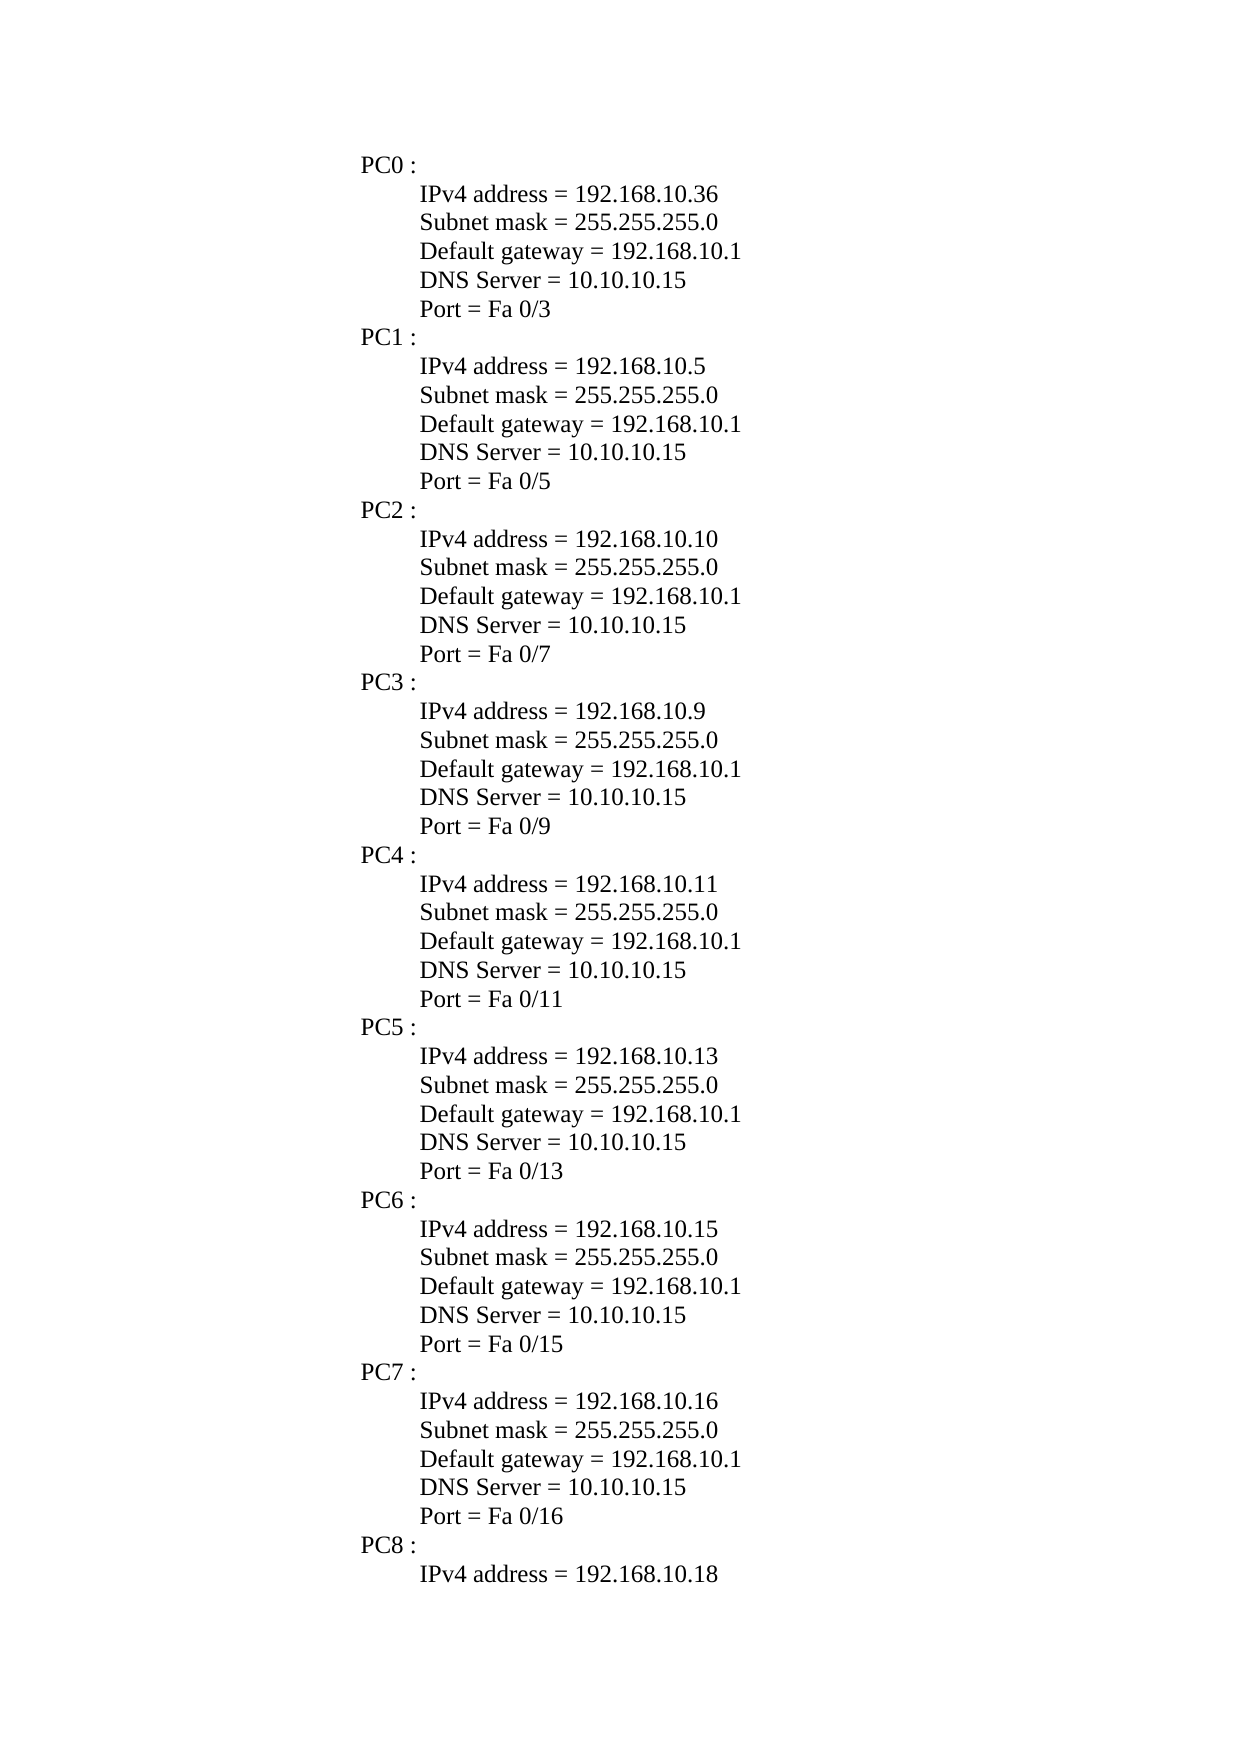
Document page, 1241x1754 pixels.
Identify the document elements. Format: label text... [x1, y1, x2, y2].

text Default gateway = 192.168.10.1 [419, 409, 1090, 437]
text Port = Fa 0/3 [419, 294, 1090, 322]
text Port = Fa 0/5 [419, 466, 1090, 495]
text PC2 : [360, 495, 1090, 524]
text Subnet mask = 255.255.255.0 [419, 552, 1090, 581]
text DNS Server = 10.10.10.15 [419, 955, 1090, 984]
text PC8 : [360, 1530, 1090, 1559]
text IPv4 address = 192.168.10.16 [419, 1386, 1090, 1415]
text Subnet mask = 255.255.255.0 [419, 1070, 1090, 1099]
text IPv4 address = 192.168.10.36 [419, 179, 1090, 207]
text PC3 : [360, 667, 1090, 696]
text PC4 : [360, 840, 1090, 869]
text PC6 : [360, 1185, 1090, 1214]
text Port = Fa 0/11 [419, 984, 1090, 1012]
text DNS Server = 10.10.10.15 [419, 782, 1090, 811]
text IPv4 address = 192.168.10.18 [419, 1559, 1090, 1587]
text DNS Server = 10.10.10.15 [419, 1127, 1090, 1156]
text Default gateway = 192.168.10.1 [419, 1099, 1090, 1127]
text IPv4 address = 192.168.10.5 [419, 351, 1090, 380]
text IPv4 address = 192.168.10.10 [419, 524, 1090, 552]
text Subnet mask = 255.255.255.0 [419, 1415, 1090, 1444]
text Default gateway = 192.168.10.1 [419, 926, 1090, 955]
text DNS Server = 10.10.10.15 [419, 610, 1090, 639]
text Port = Fa 0/9 [419, 811, 1090, 840]
text DNS Server = 10.10.10.15 [419, 437, 1090, 466]
text Subnet mask = 255.255.255.0 [419, 380, 1090, 409]
text Port = Fa 0/7 [419, 639, 1090, 667]
text PC5 : [360, 1012, 1090, 1041]
text Subnet mask = 255.255.255.0 [419, 207, 1090, 236]
text Default gateway = 192.168.10.1 [419, 1271, 1090, 1300]
text Default gateway = 192.168.10.1 [419, 754, 1090, 782]
text Port = Fa 0/13 [419, 1156, 1090, 1185]
text DNS Server = 10.10.10.15 [419, 1472, 1090, 1501]
text PC1 : [360, 322, 1090, 351]
text Subnet mask = 255.255.255.0 [419, 1242, 1090, 1271]
text PC0 : [360, 150, 1090, 179]
text Port = Fa 0/16 [419, 1501, 1090, 1530]
text IPv4 address = 192.168.10.15 [419, 1214, 1090, 1242]
text IPv4 address = 192.168.10.13 [419, 1041, 1090, 1070]
text Subnet mask = 255.255.255.0 [419, 897, 1090, 926]
text Default gateway = 192.168.10.1 [419, 1444, 1090, 1472]
text Default gateway = 192.168.10.1 [419, 236, 1090, 265]
text PC7 : [360, 1357, 1090, 1386]
text IPv4 address = 192.168.10.9 [419, 696, 1090, 725]
text IPv4 address = 192.168.10.11 [419, 869, 1090, 897]
text Port = Fa 0/15 [419, 1329, 1090, 1357]
text DNS Server = 10.10.10.15 [419, 1300, 1090, 1329]
text Subnet mask = 255.255.255.0 [419, 725, 1090, 754]
text DNS Server = 10.10.10.15 [419, 265, 1090, 294]
text Default gateway = 192.168.10.1 [419, 581, 1090, 610]
